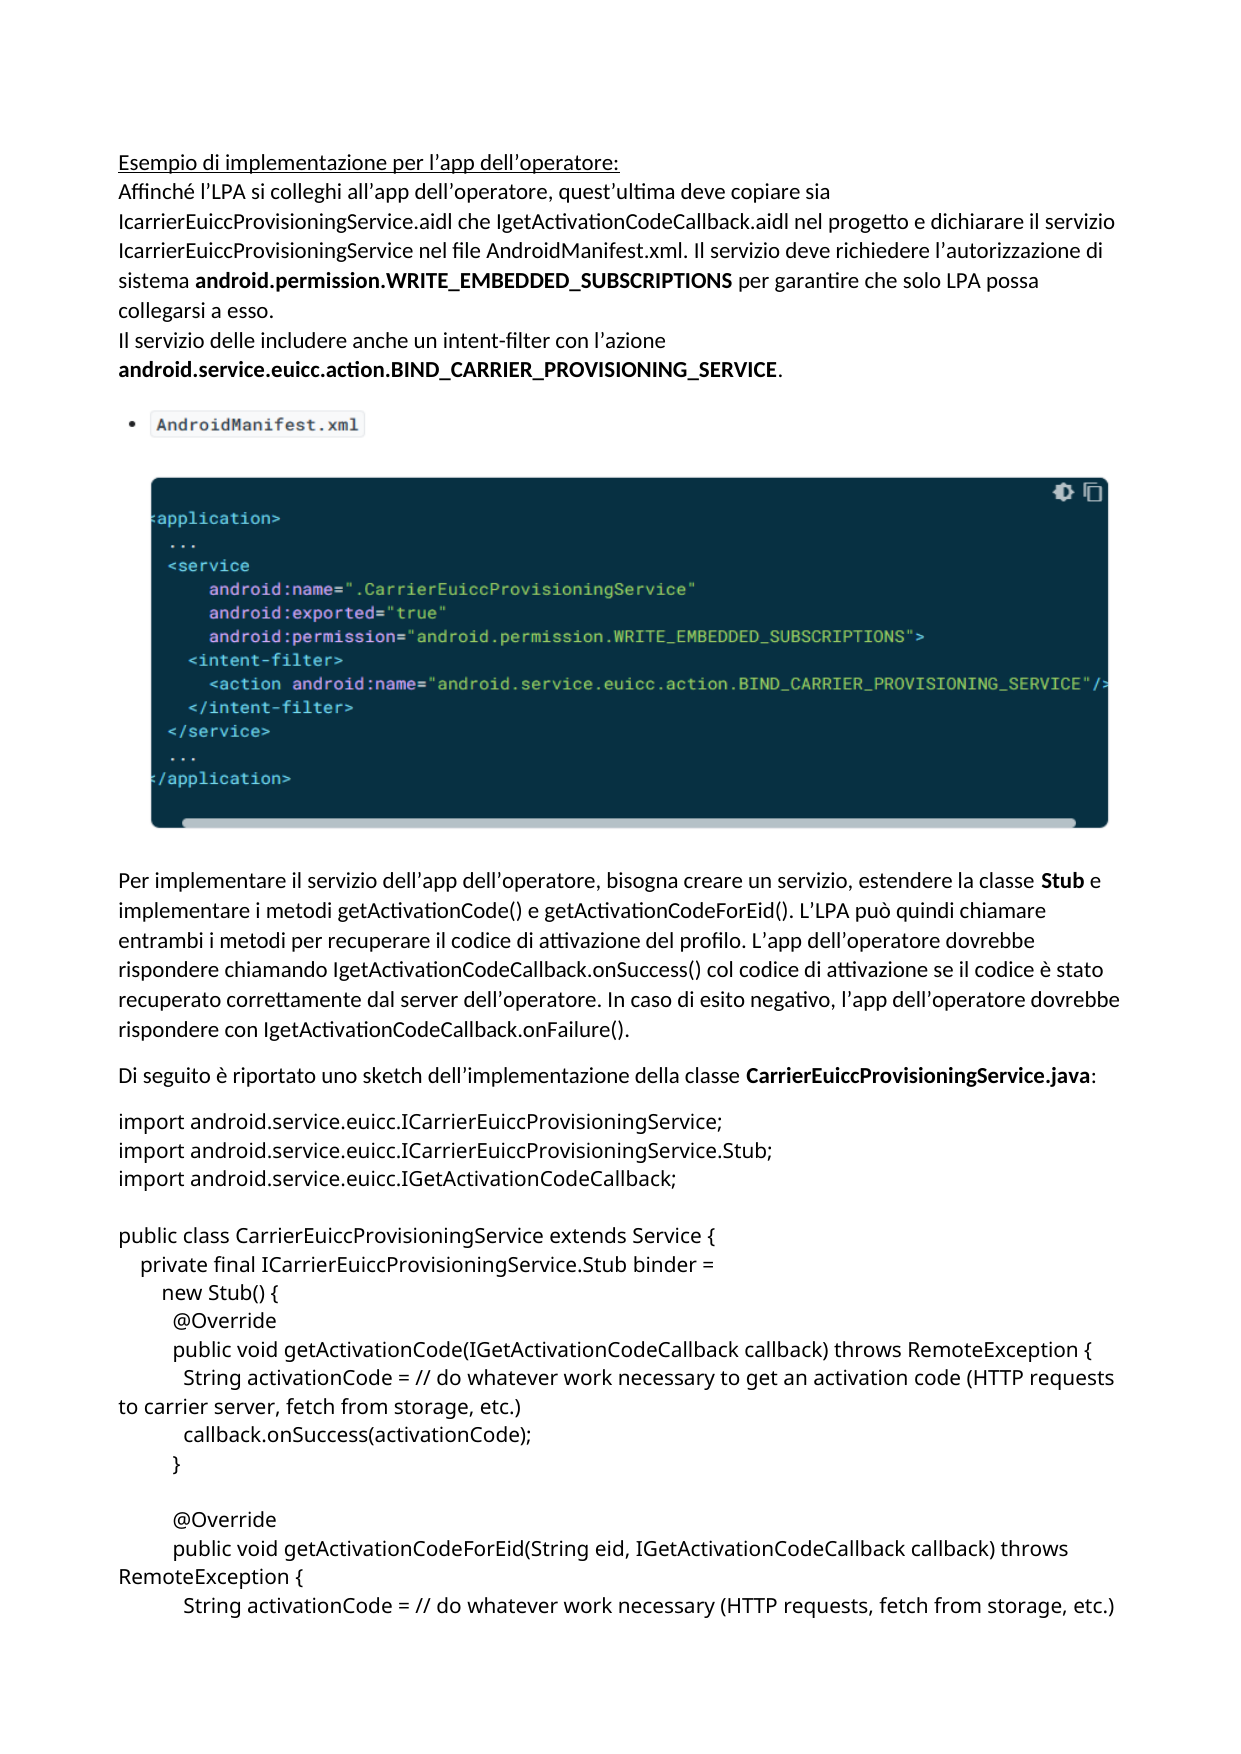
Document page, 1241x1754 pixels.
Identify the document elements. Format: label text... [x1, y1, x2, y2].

picture [118, 401, 1123, 848]
text Di seguito è riportato uno sketch dell’implementazione della classe CarrierEuiccProvisioningService.java: [118, 1061, 1122, 1089]
text Esempio di implementazione per l’app dell’operatore: Affinché l’LPA si colleghi all’app dell’operatore, quest’ultima deve copiare sia IcarrierEuiccProvisioningService.aidl che IgetActivationCodeCallback.aidl nel progetto e dichiarare il servizio IcarrierEuiccProvisioningService nel file AndroidManifest.xml. Il servizio deve richiedere l’autorizzazione di sistema android.permission.WRITE_EMBEDDED_SUBSCRIPTIONS per garantire che solo LPA possa collegarsi a esso. Il servizio delle includere anche un intent-filter con l’azione android.service.euicc.action.BIND_CARRIER_PROVISIONING_SERVICE. [118, 148, 1122, 383]
text Per implementare il servizio dell’app dell’operatore, bisogna creare un servizio, estendere la classe Stub e implementare i metodi getActivationCode() e getActivationCodeForEid(). L’LPA può quindi chiamare entrambi i metodi per recuperare il codice di attivazione del profilo. L’app dell’operatore dovrebbe rispondere chiamando IgetActivationCodeCallback.onSuccess() col codice di attivazione se il codice è stato recuperato correttamente dal server dell’operatore. In caso di esito negativo, l’app dell’operatore dovrebbe rispondere con IgetActivationCodeCallback.onFailure(). [118, 866, 1122, 1043]
